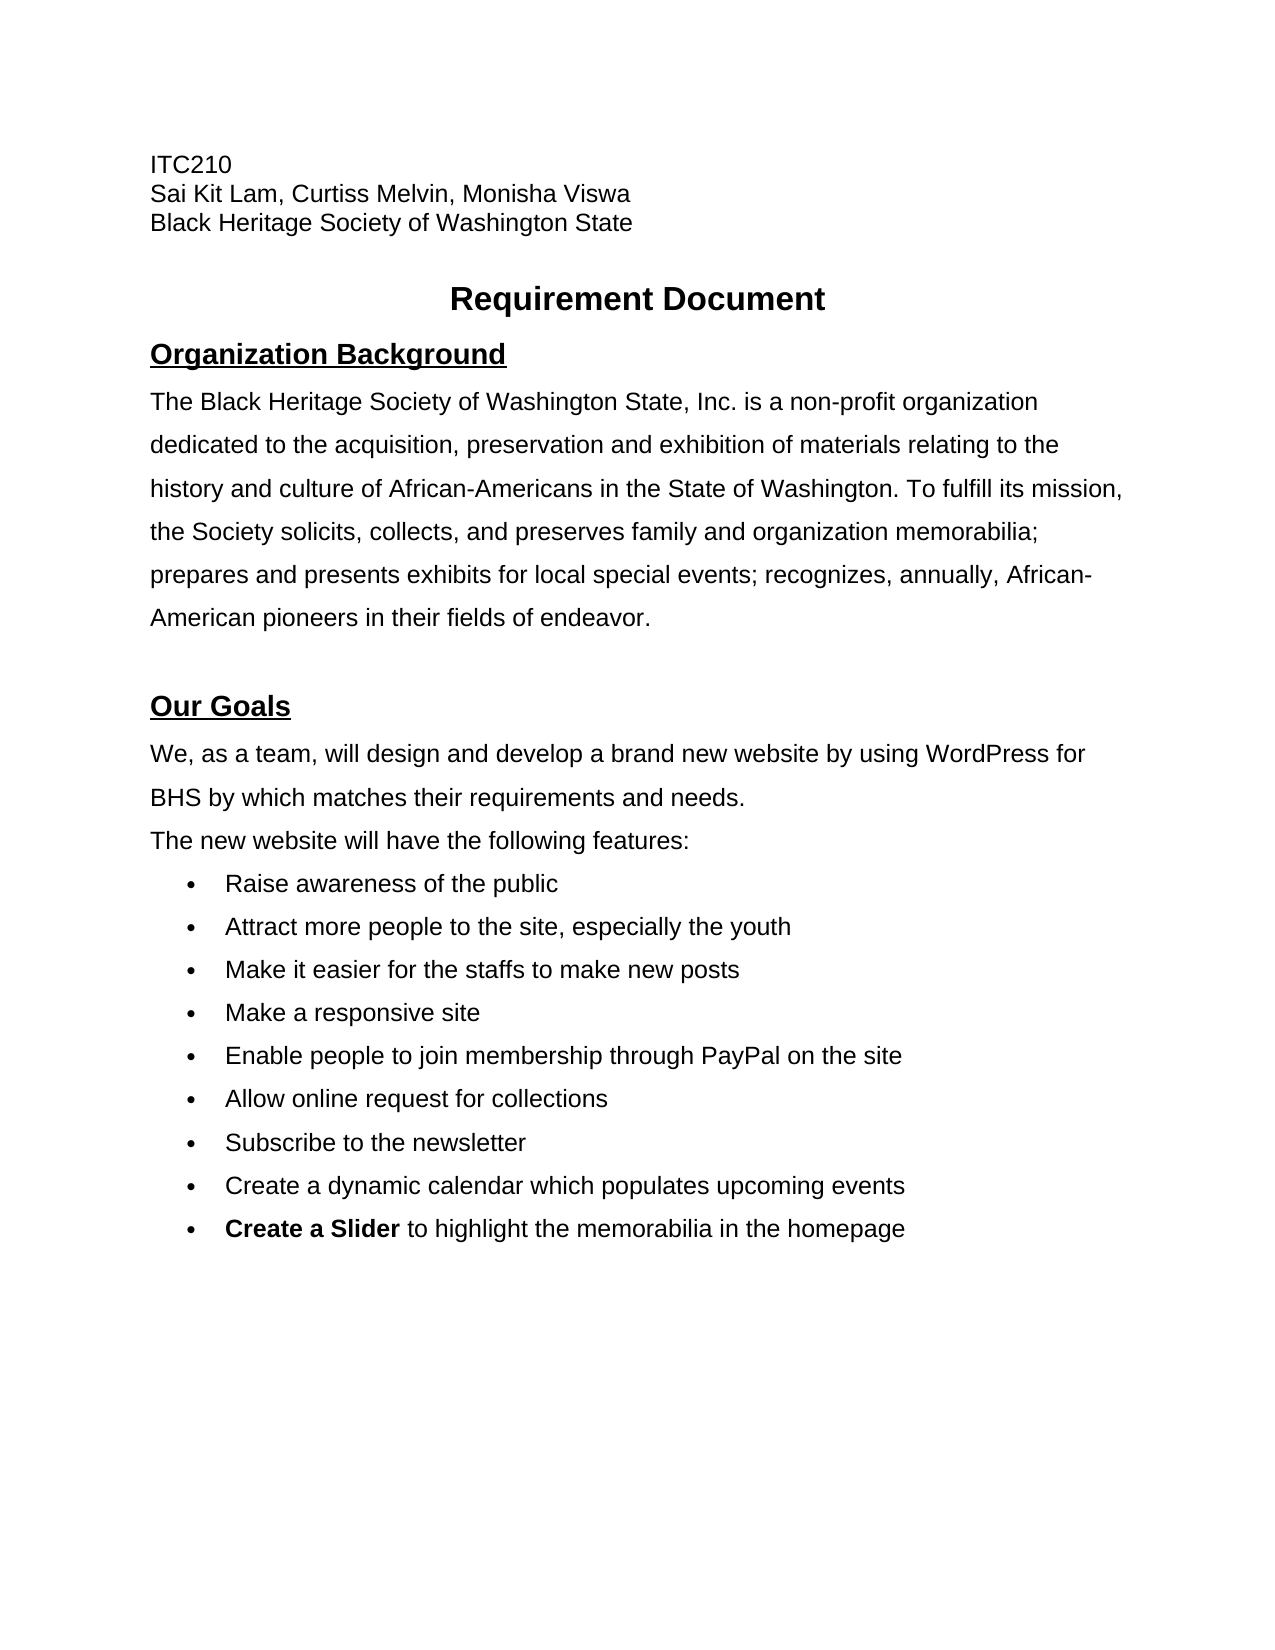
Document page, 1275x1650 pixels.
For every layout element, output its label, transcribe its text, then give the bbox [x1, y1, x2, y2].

text We, as a team, will design and develop a brand new website by using WordPress for BHS by which matches their requirements and needs. [150, 739, 1125, 811]
list Attract more people to the site, especially the youth [187, 912, 1125, 941]
text ITC210 [150, 150, 1125, 179]
list Raise awareness of the public [187, 869, 1125, 898]
list Create a dynamic calendar which populates upcoming events [187, 1171, 1125, 1199]
text Black Heritage Society of Washington State [150, 207, 1125, 236]
text The new website will have the following features: [150, 826, 1125, 854]
text The Black Heritage Society of Washington State, Inc. is a non-profit organization dedicated to the acquisition, preservation and exhibition of materials relating to the history and culture of African-Americans in the State of Washington. To fulfill its mission, the Society solicits, collects, and preserves family and organization memorabilia; prepares and presents exhibits for local special events; recognizes, annually, African-American pioneers in their fields of endeavor. [150, 387, 1125, 632]
list Make a responsive site [187, 998, 1125, 1027]
list Enable people to join membership through PayPal on the site [187, 1041, 1125, 1070]
text Organization Background [150, 337, 1125, 371]
list Subscribe to the newsletter [187, 1128, 1125, 1156]
text Our Goals [150, 689, 1125, 723]
list Create a Slider to highlight the memorabilia in the homepage [187, 1214, 1125, 1243]
list Allow online request for collections [187, 1084, 1125, 1113]
text Sai Kit Lam, Curtiss Melvin, Monisha Viswa [150, 179, 1125, 207]
list Make it easier for the staffs to make new posts [187, 955, 1125, 984]
text Requirement Document [150, 279, 1125, 318]
